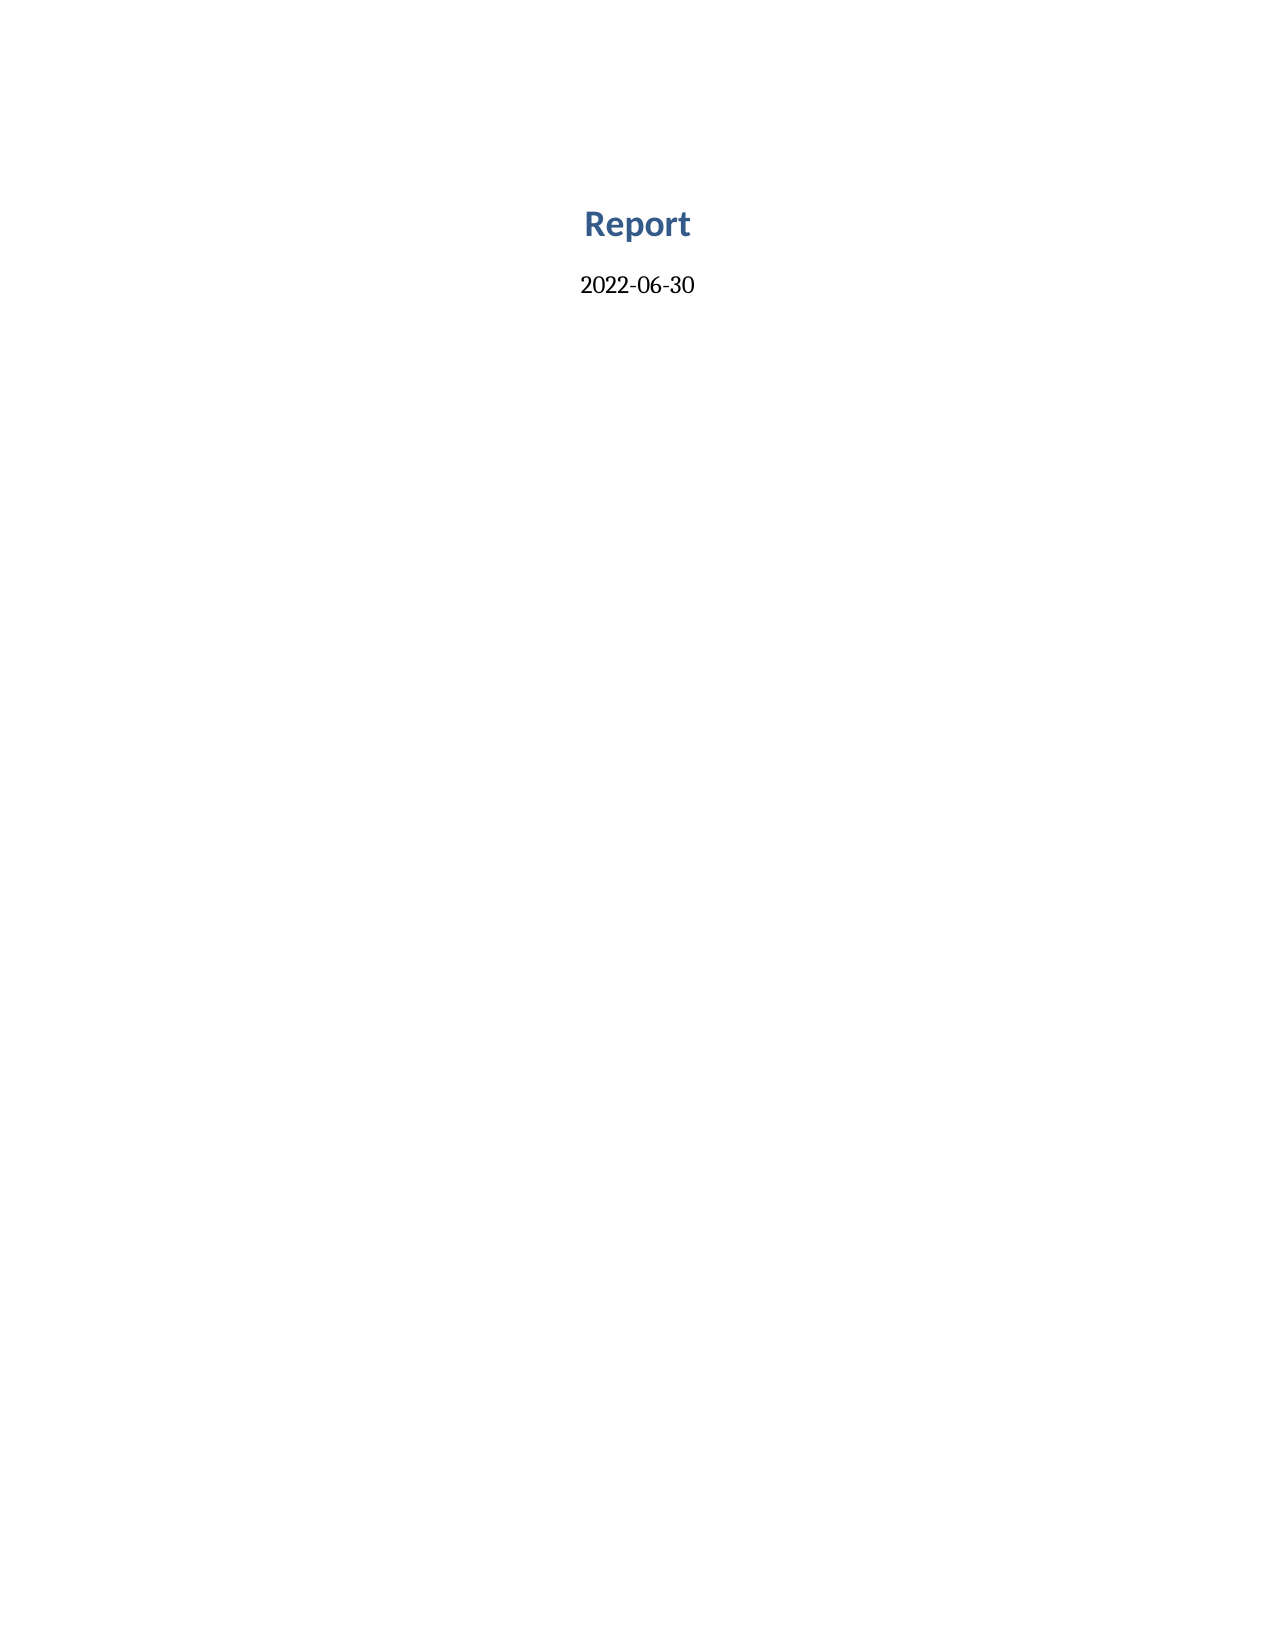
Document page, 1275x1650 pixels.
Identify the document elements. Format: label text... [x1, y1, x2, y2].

text 2022-06-30 [150, 271, 1125, 299]
title Report [150, 200, 1125, 246]
